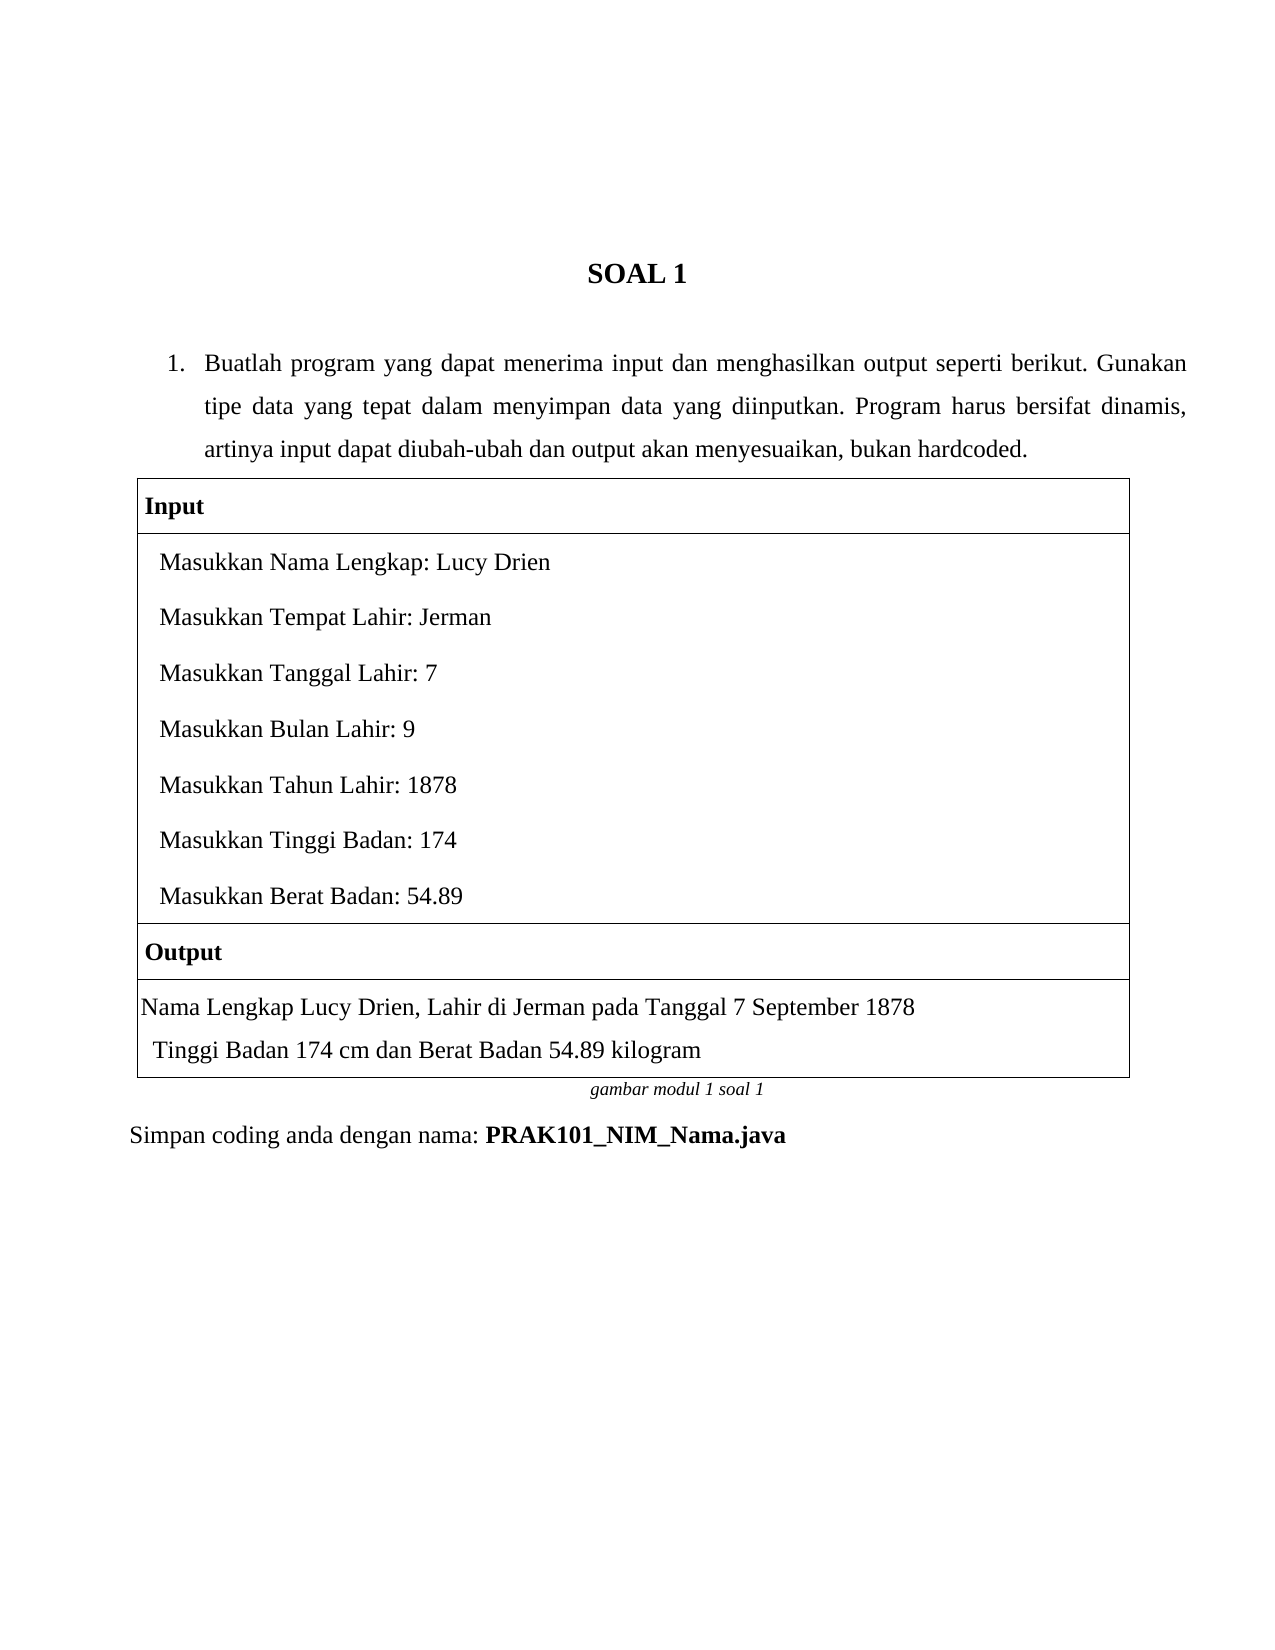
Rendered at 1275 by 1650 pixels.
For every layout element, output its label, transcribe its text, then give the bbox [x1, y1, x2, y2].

subtitle SOAL 1 [445, 257, 830, 290]
list Buatlah program yang dapat menerima input dan menghasilkan output seperti berikut. Gunakan tipe data yang tepat dalam menyimpan data yang diinputkan. Program harus bersifat dinamis, artinya input dapat diubah-ubah dan output akan menyesuaikan, bukan hardcoded. [167, 348, 1187, 463]
text Simpan coding anda dengan nama: PRAK101_NIM_Nama.java [129, 1121, 1187, 1149]
table_cell Nama Lengkap Lucy Drien, Lahir di Jerman pada Tanggal 7 September 1878 Tinggi Badan 174 cm dan Berat Badan 54.89 kilogram [138, 980, 1129, 1077]
table_header Input [138, 479, 1129, 533]
table_cell Masukkan Nama Lengkap: Lucy Drien Masukkan Tempat Lahir: Jerman Masukkan Tanggal Lahir: 7 Masukkan Bulan Lahir: 9 Masukkan Tahun Lahir: 1878 Masukkan Tinggi Badan: 174 Masukkan Berat Badan: 54.89 [138, 534, 1129, 923]
table_cell Output [138, 924, 1129, 978]
text gambar modul 1 soal 1 [167, 1078, 1187, 1100]
